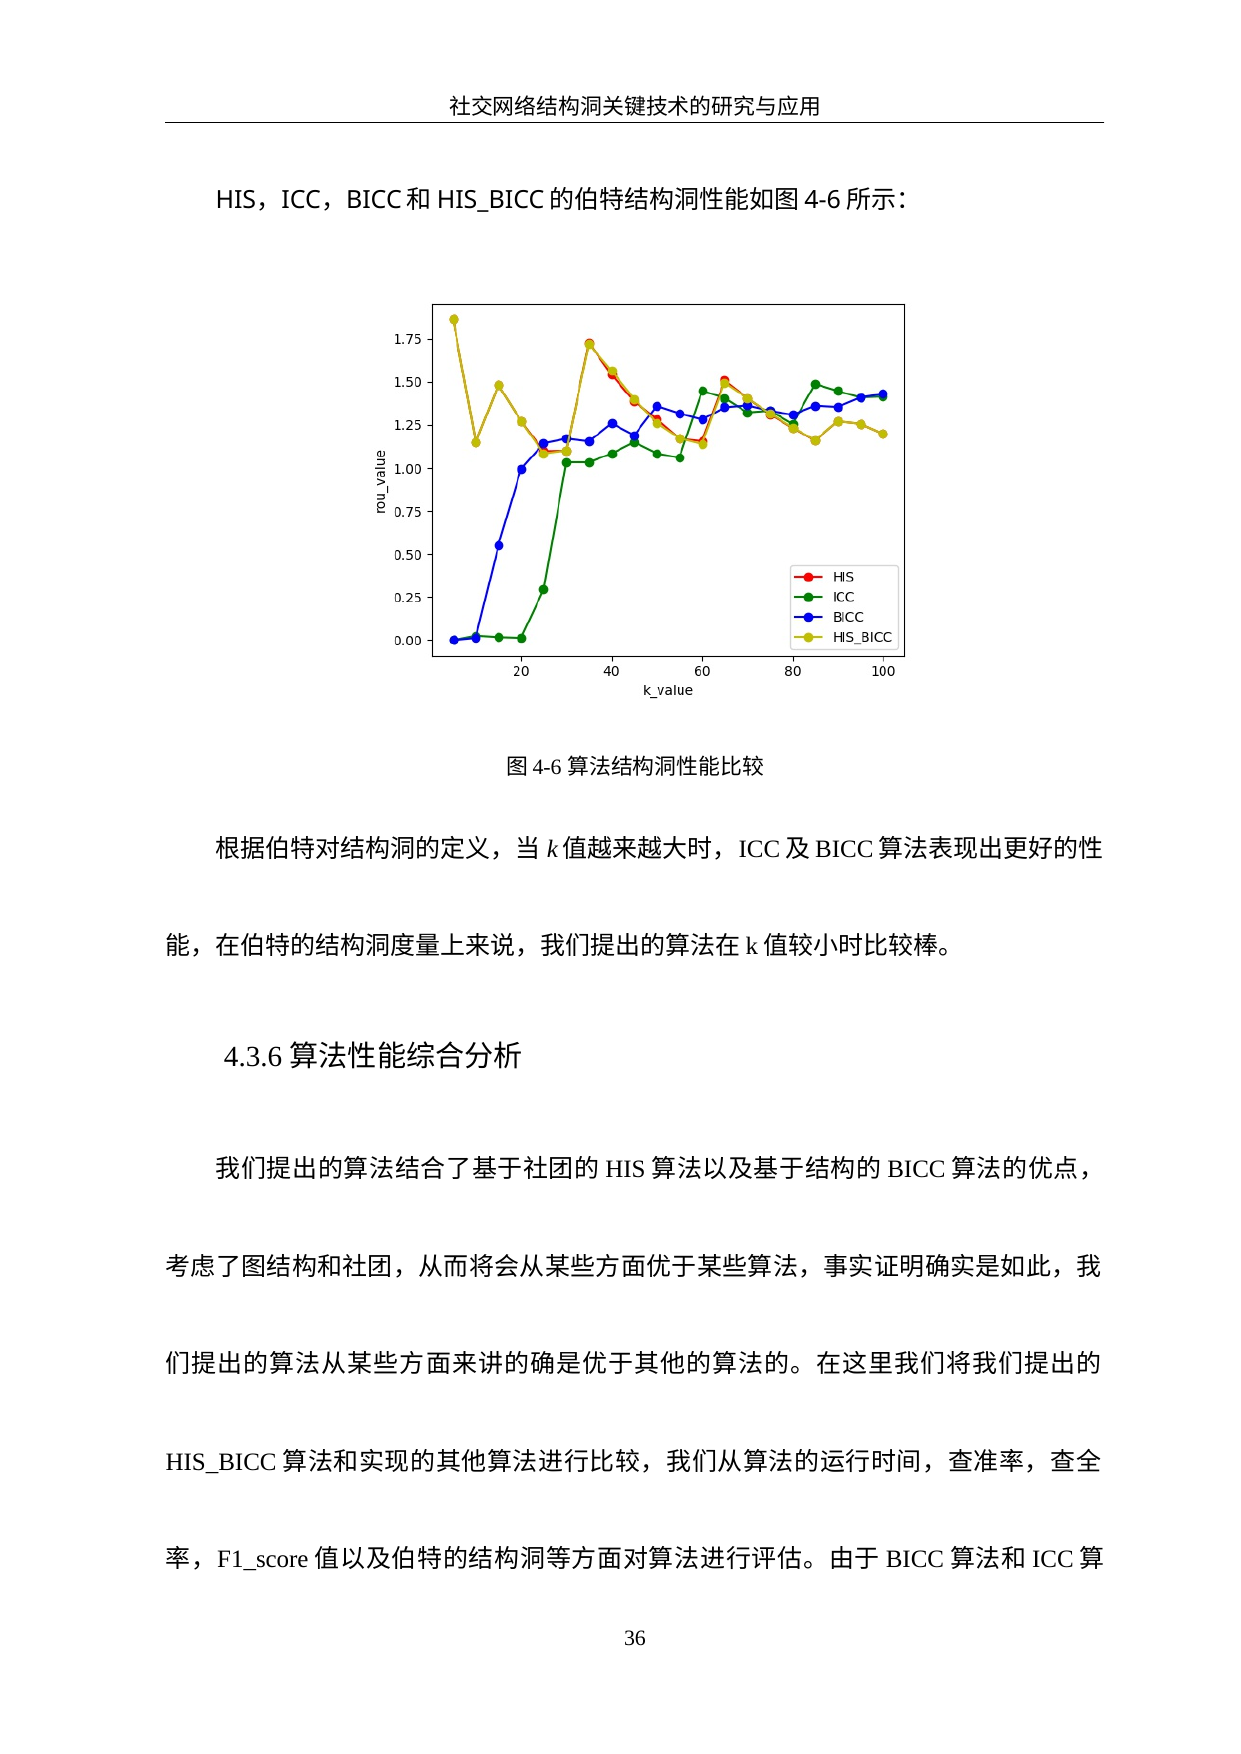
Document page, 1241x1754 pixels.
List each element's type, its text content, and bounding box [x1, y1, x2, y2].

picture [355, 248, 965, 706]
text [165, 1134, 1104, 1589]
text 根据伯特对结构洞的定义，当k值越来越大时，ICC及BICC算法表现出更好的性能，在伯特的结构洞度量上来说，我们提出的算法在k值较小时比较棒。 [165, 814, 1104, 976]
text 图4-6 算法结构洞性能比较 [165, 749, 1104, 781]
subtitle 4.3.6 算法性能综合分析 [165, 1021, 1104, 1086]
text HIS，ICC，BICC和HIS_BICC的伯特结构洞性能如图4-6所示： [165, 165, 1104, 230]
